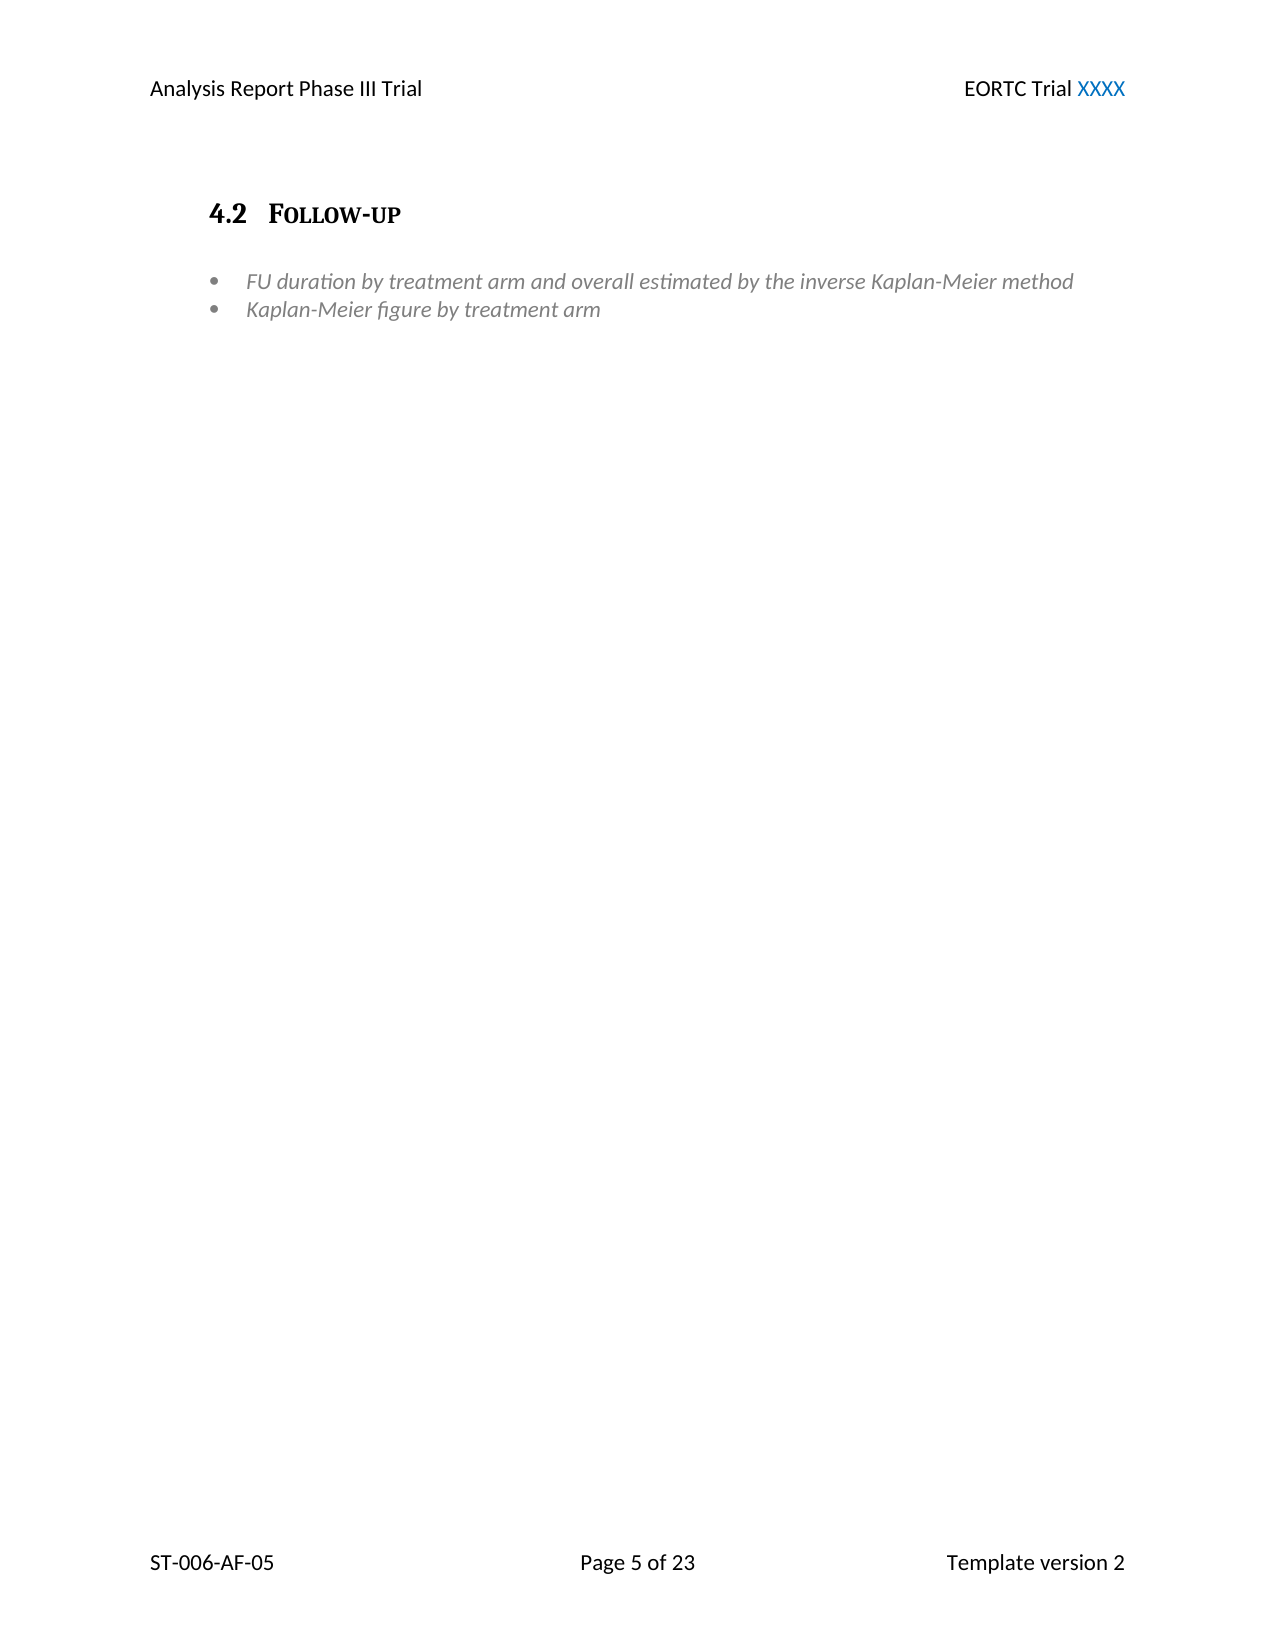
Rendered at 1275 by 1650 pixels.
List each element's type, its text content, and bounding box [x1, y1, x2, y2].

subtitle Follow-up [209, 197, 1125, 230]
text Kaplan-Meier figure by treatment arm [210, 295, 1125, 323]
text FU duration by treatment arm and overall estimated by the inverse Kaplan-Meier method [210, 267, 1125, 295]
